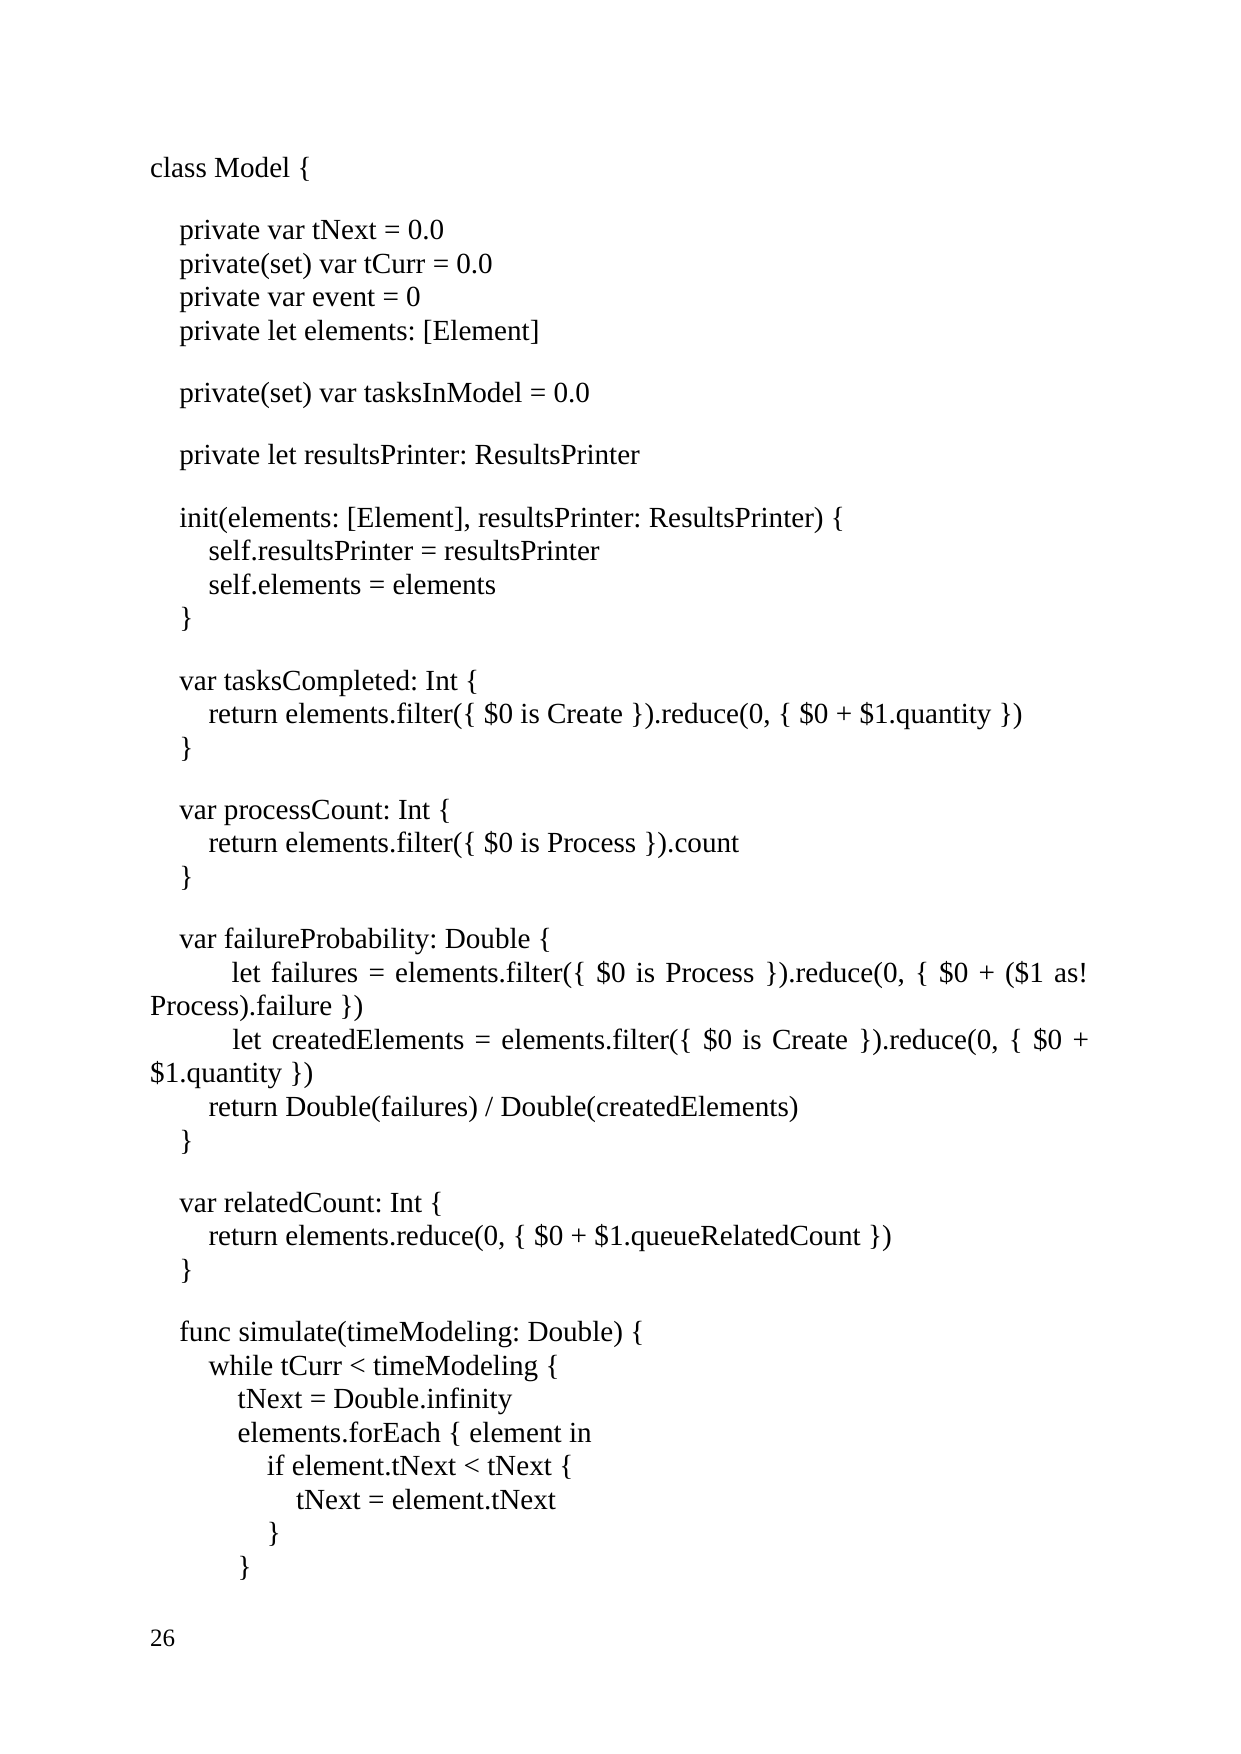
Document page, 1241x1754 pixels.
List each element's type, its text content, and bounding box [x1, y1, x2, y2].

text func simulate(timeModeling: Double) { [150, 1314, 1090, 1348]
text } [150, 600, 1090, 634]
text private let resultsPrinter: ResultsPrinter [150, 437, 1090, 471]
text let failures = elements.filter({ $0 is Process }).reduce(0, { $0 + ($1 as! Process).failure }) [150, 955, 1090, 1022]
text private(set) var tCurr = 0.0 [150, 246, 1090, 279]
text var relatedCount: Int { [150, 1185, 1090, 1218]
text private(set) var tasksInModel = 0.0 [150, 375, 1090, 409]
text return elements.filter({ $0 is Process }).count [150, 826, 1090, 859]
text } [150, 1549, 1090, 1583]
text tNext = Double.infinity [150, 1381, 1090, 1415]
text init(elements: [Element], resultsPrinter: ResultsPrinter) { [150, 500, 1090, 533]
text tNext = element.tNext [150, 1482, 1090, 1516]
text elements.forEach { element in [150, 1415, 1090, 1448]
text private var tNext = 0.0 [150, 212, 1090, 246]
text self.resultsPrinter = resultsPrinter [150, 533, 1090, 567]
text var failureProbability: Double { [150, 921, 1090, 955]
text if element.tNext < tNext { [150, 1448, 1090, 1482]
text let createdElements = elements.filter({ $0 is Create }).reduce(0, { $0 + $1.quantity }) [150, 1022, 1090, 1089]
text private let elements: [Element] [150, 313, 1090, 346]
text } [150, 730, 1090, 763]
text return elements.reduce(0, { $0 + $1.queueRelatedCount }) [150, 1218, 1090, 1252]
text class Model { [150, 150, 1090, 183]
text while tCurr < timeModeling { [150, 1348, 1090, 1381]
text } [150, 1516, 1090, 1549]
text var tasksCompleted: Int { [150, 663, 1090, 696]
text return Double(failures) / Double(createdElements) [150, 1089, 1090, 1123]
text } [150, 1123, 1090, 1156]
text self.elements = elements [150, 567, 1090, 600]
text private var event = 0 [150, 279, 1090, 313]
text } [150, 1252, 1090, 1286]
text return elements.filter({ $0 is Create }).reduce(0, { $0 + $1.quantity }) [150, 696, 1090, 730]
text } [150, 859, 1090, 893]
text var processCount: Int { [150, 792, 1090, 826]
